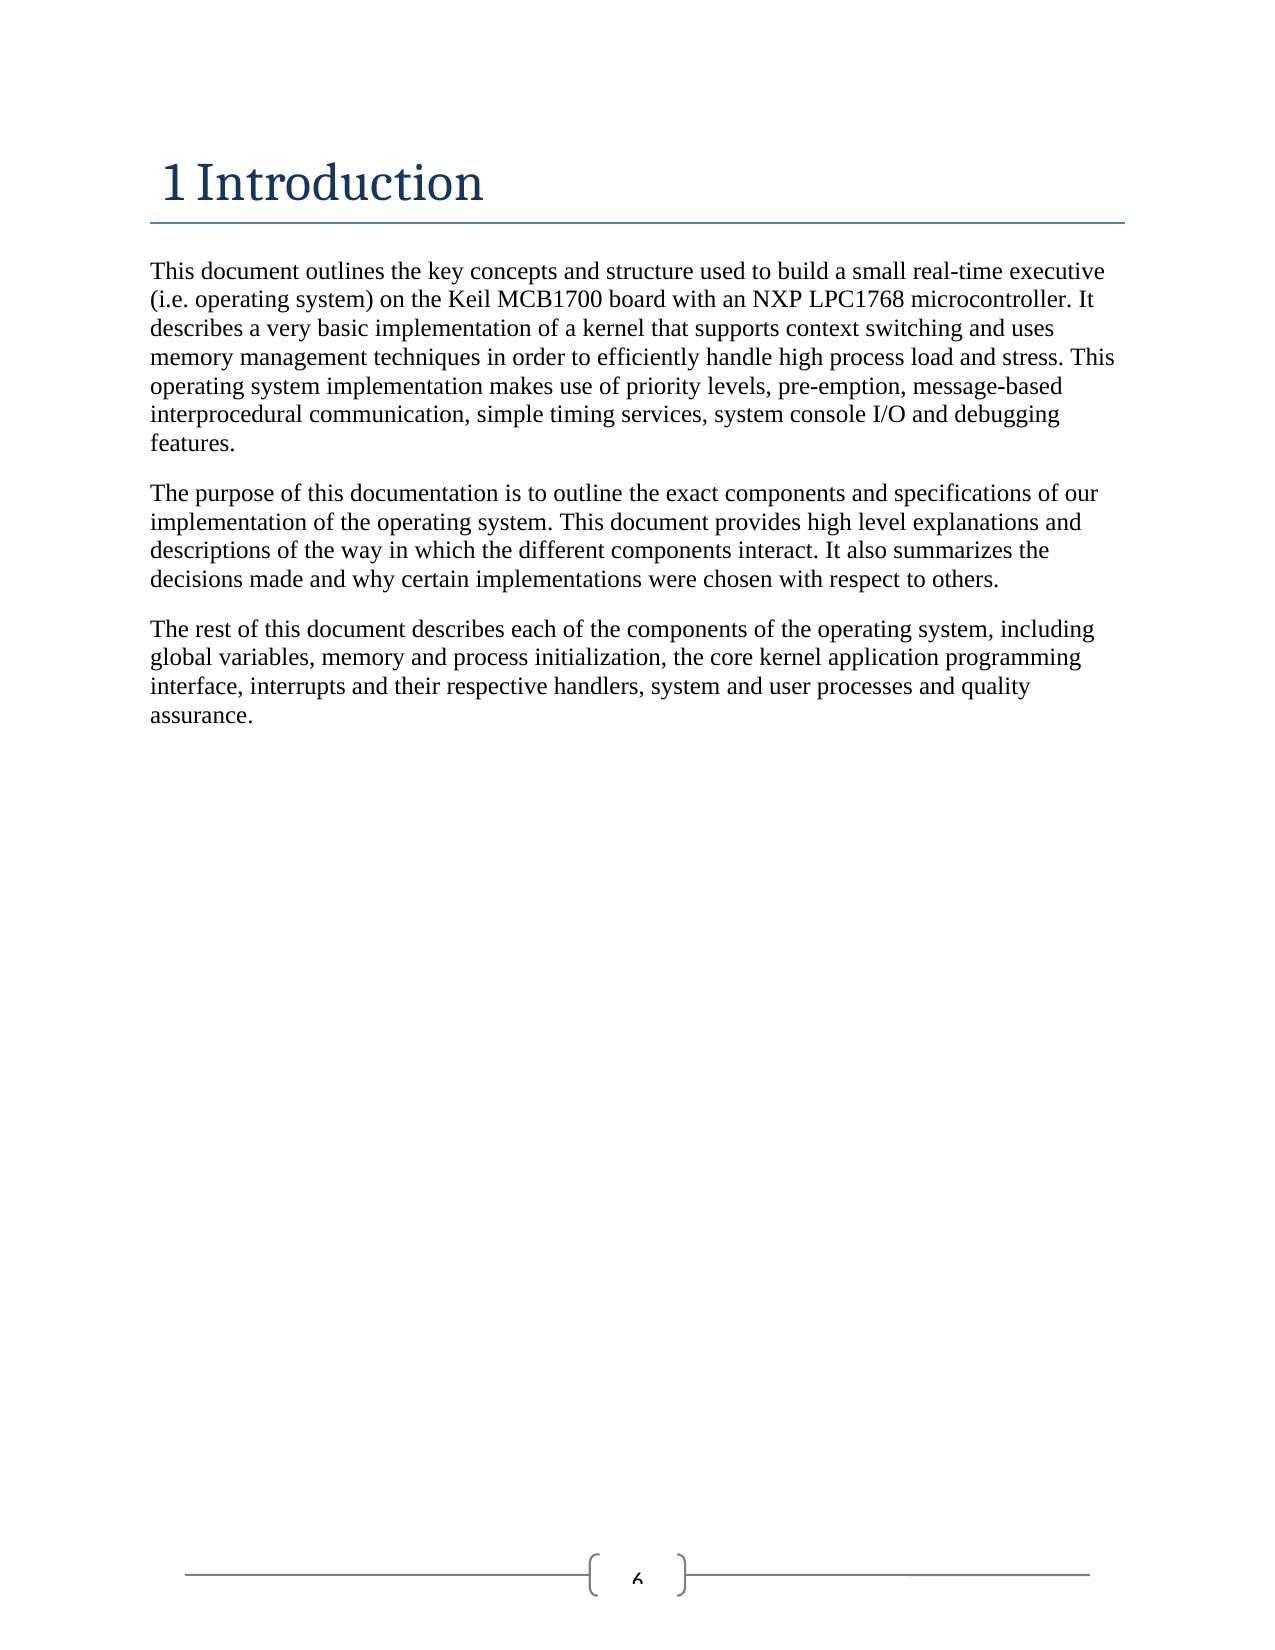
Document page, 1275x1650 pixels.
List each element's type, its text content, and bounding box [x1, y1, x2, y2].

text The purpose of this documentation is to outline the exact components and specifications of our implementation of the operating system. This document provides high level explanations and descriptions of the way in which the different components interact. It also summarizes the decisions made and why certain implementations were chosen with respect to others. [150, 478, 1125, 593]
text This document outlines the key concepts and structure used to build a small real-time executive (i.e. operating system) on the Keil MCB1700 board with an NXP LPC1768 microcontroller. It describes a very basic implementation of a kernel that supports context switching and uses memory management techniques in order to efficiently handle high process load and stress. This operating system implementation makes use of priority levels, pre-emption, message-based interprocedural communication, simple timing services, system console I/O and debugging features. [150, 256, 1125, 457]
title 1 Introduction [150, 150, 1125, 222]
text The rest of this document describes each of the components of the operating system, including global variables, memory and process initialization, the core kernel application programming interface, interrupts and their respective handlers, system and user processes and quality assurance. [150, 614, 1125, 729]
